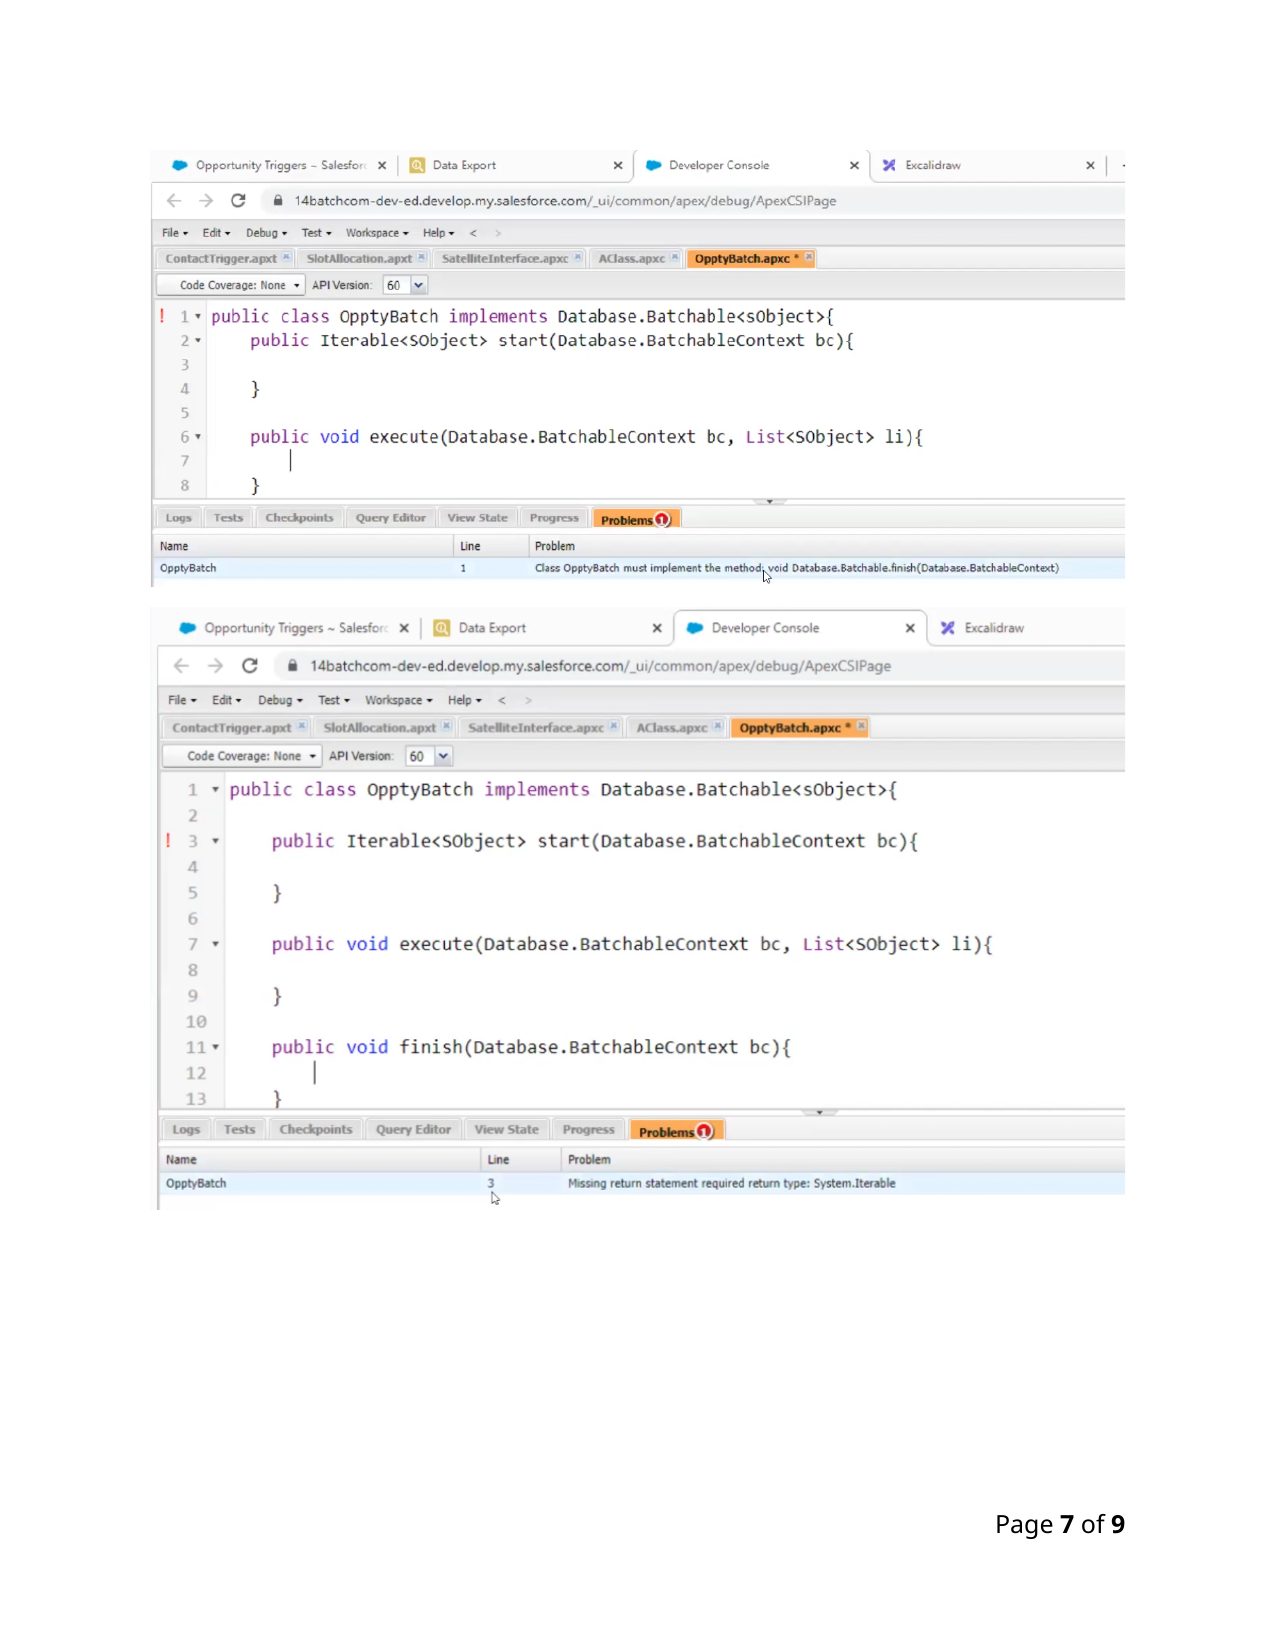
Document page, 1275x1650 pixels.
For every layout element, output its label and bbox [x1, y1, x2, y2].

picture [150, 607, 1125, 1210]
picture [150, 150, 1125, 587]
